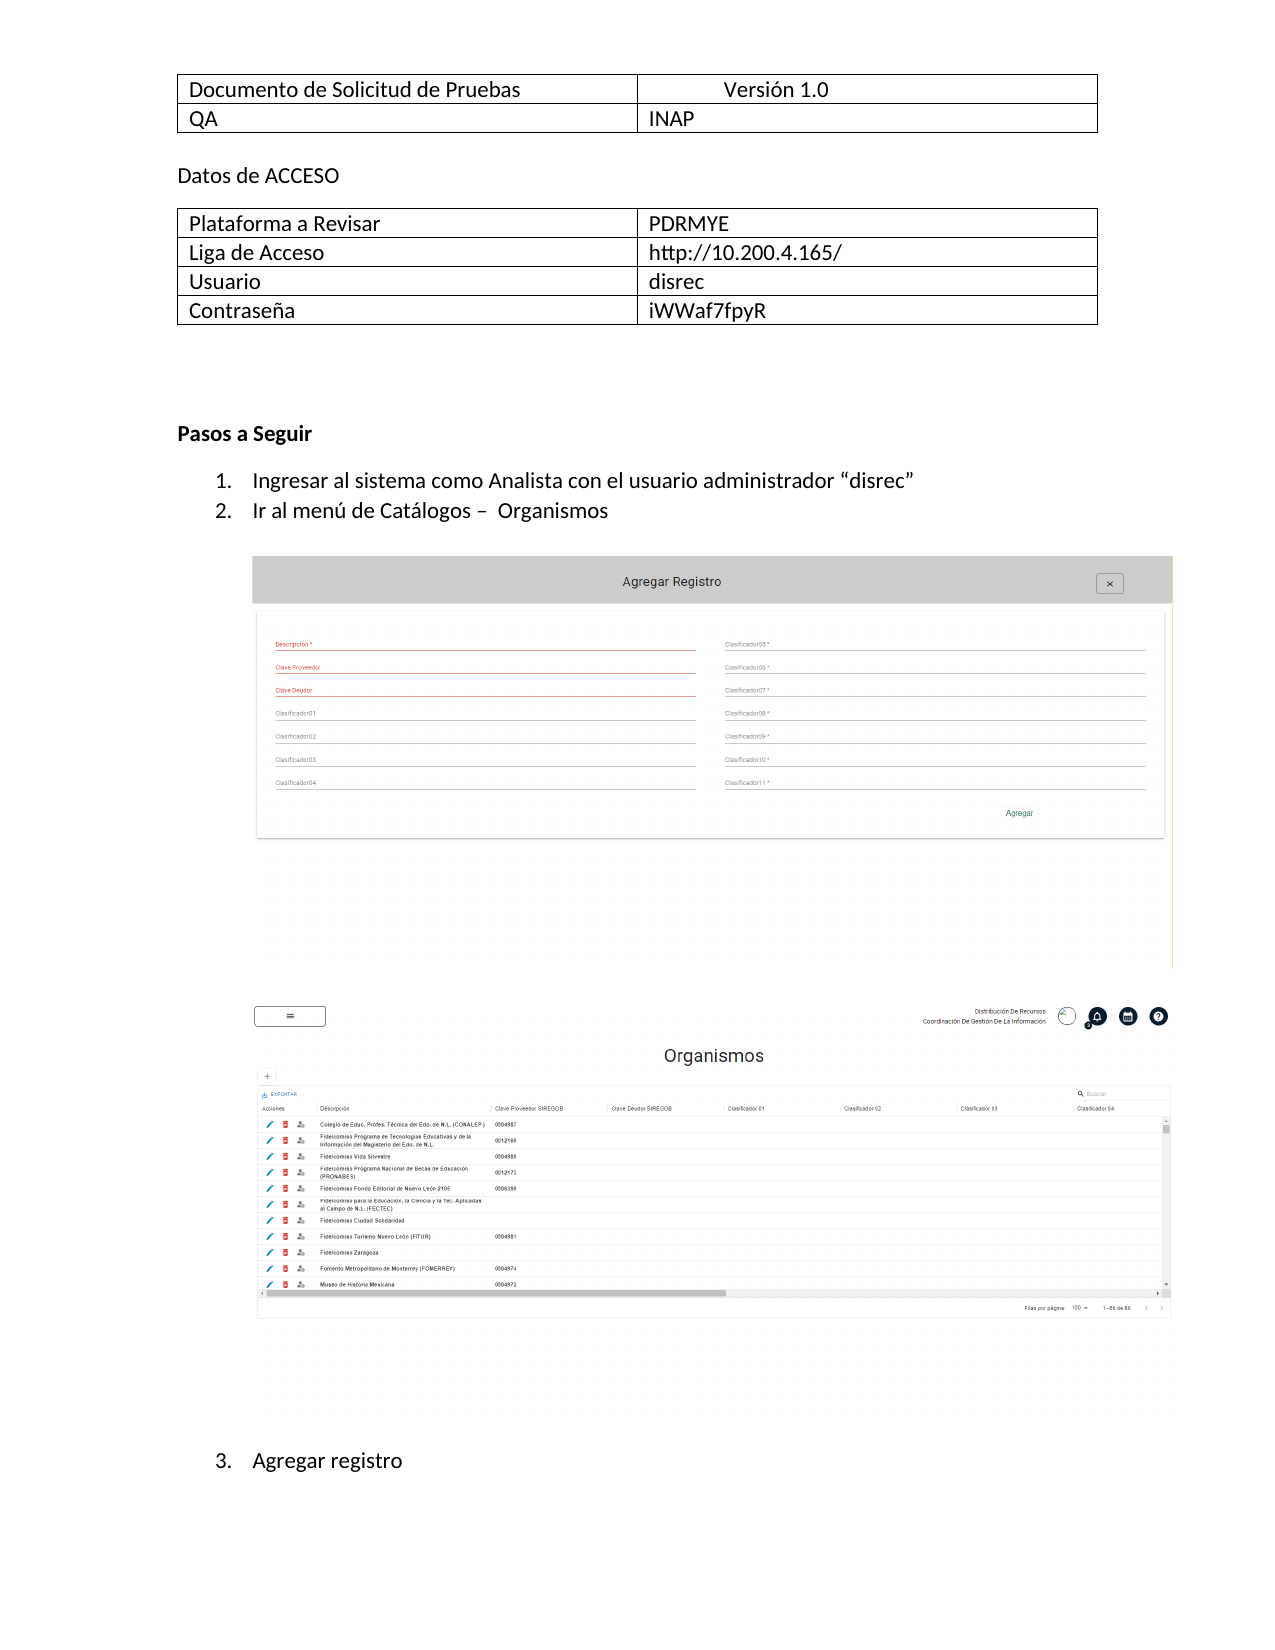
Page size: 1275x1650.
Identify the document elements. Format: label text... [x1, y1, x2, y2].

table_cell http://10.200.4.165/ [638, 238, 1097, 266]
table_cell iWWaf7fpyR [638, 296, 1097, 324]
table_cell Contraseña [178, 296, 637, 324]
table_header Plataforma a Revisar [178, 209, 637, 237]
picture [252, 556, 1173, 969]
picture [252, 1001, 1173, 1414]
text Datos de ACCESO [177, 161, 1098, 189]
table_header PDRMYE [638, 209, 1097, 237]
list Agregar registro [215, 1446, 1098, 1474]
list Ir al menú de Catálogos – Organismos [215, 496, 1098, 524]
list Ingresar al sistema como Analista con el usuario administrador “disrec” [215, 466, 1098, 494]
table_cell Usuario [178, 267, 637, 295]
table_cell disrec [638, 267, 1097, 295]
table_cell Liga de Acceso [178, 238, 637, 266]
text Pasos a Seguir [177, 419, 1098, 447]
